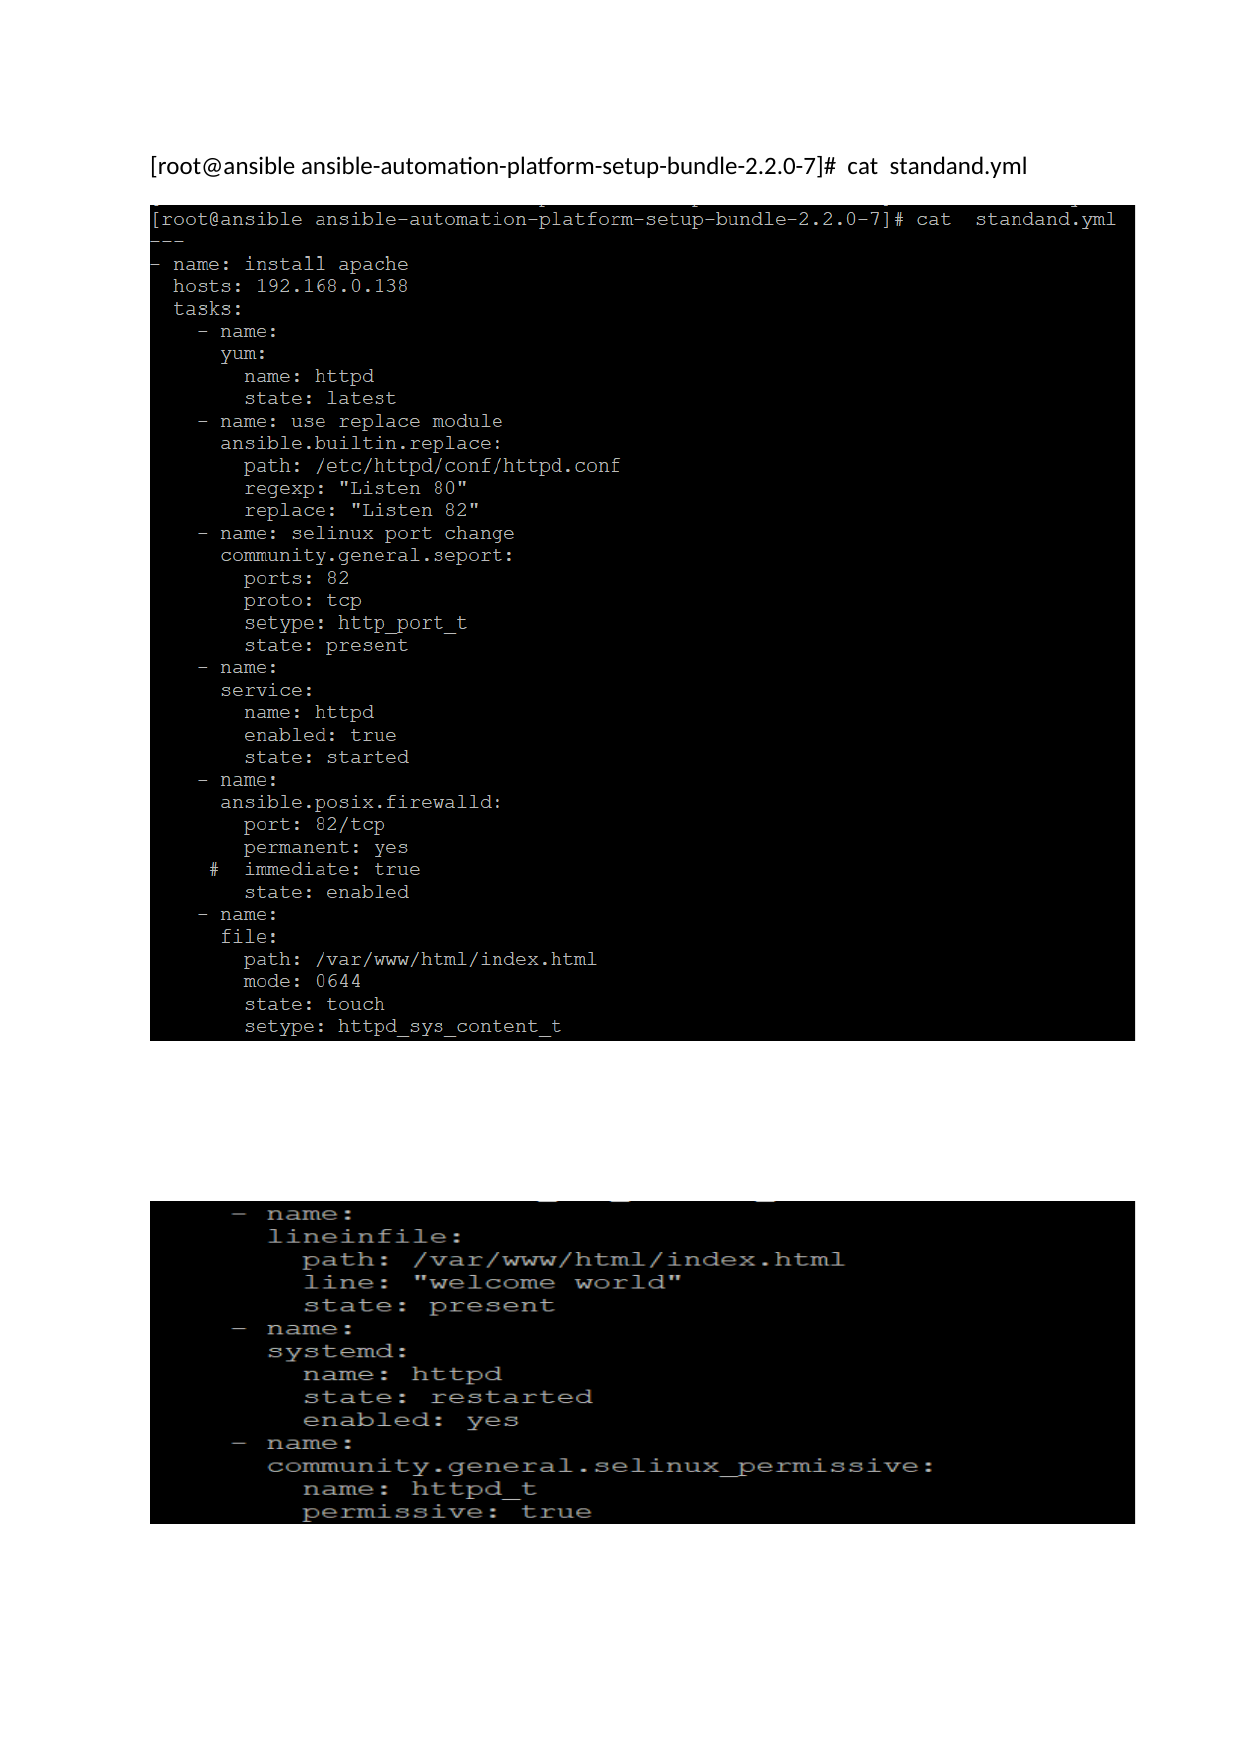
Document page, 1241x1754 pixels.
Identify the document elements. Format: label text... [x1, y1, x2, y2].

picture [150, 205, 1136, 1041]
picture [150, 1201, 1136, 1524]
text [root@ansible ansible-automation-platform-setup-bundle-2.2.0-7]# cat standand.yml [150, 150, 1090, 181]
